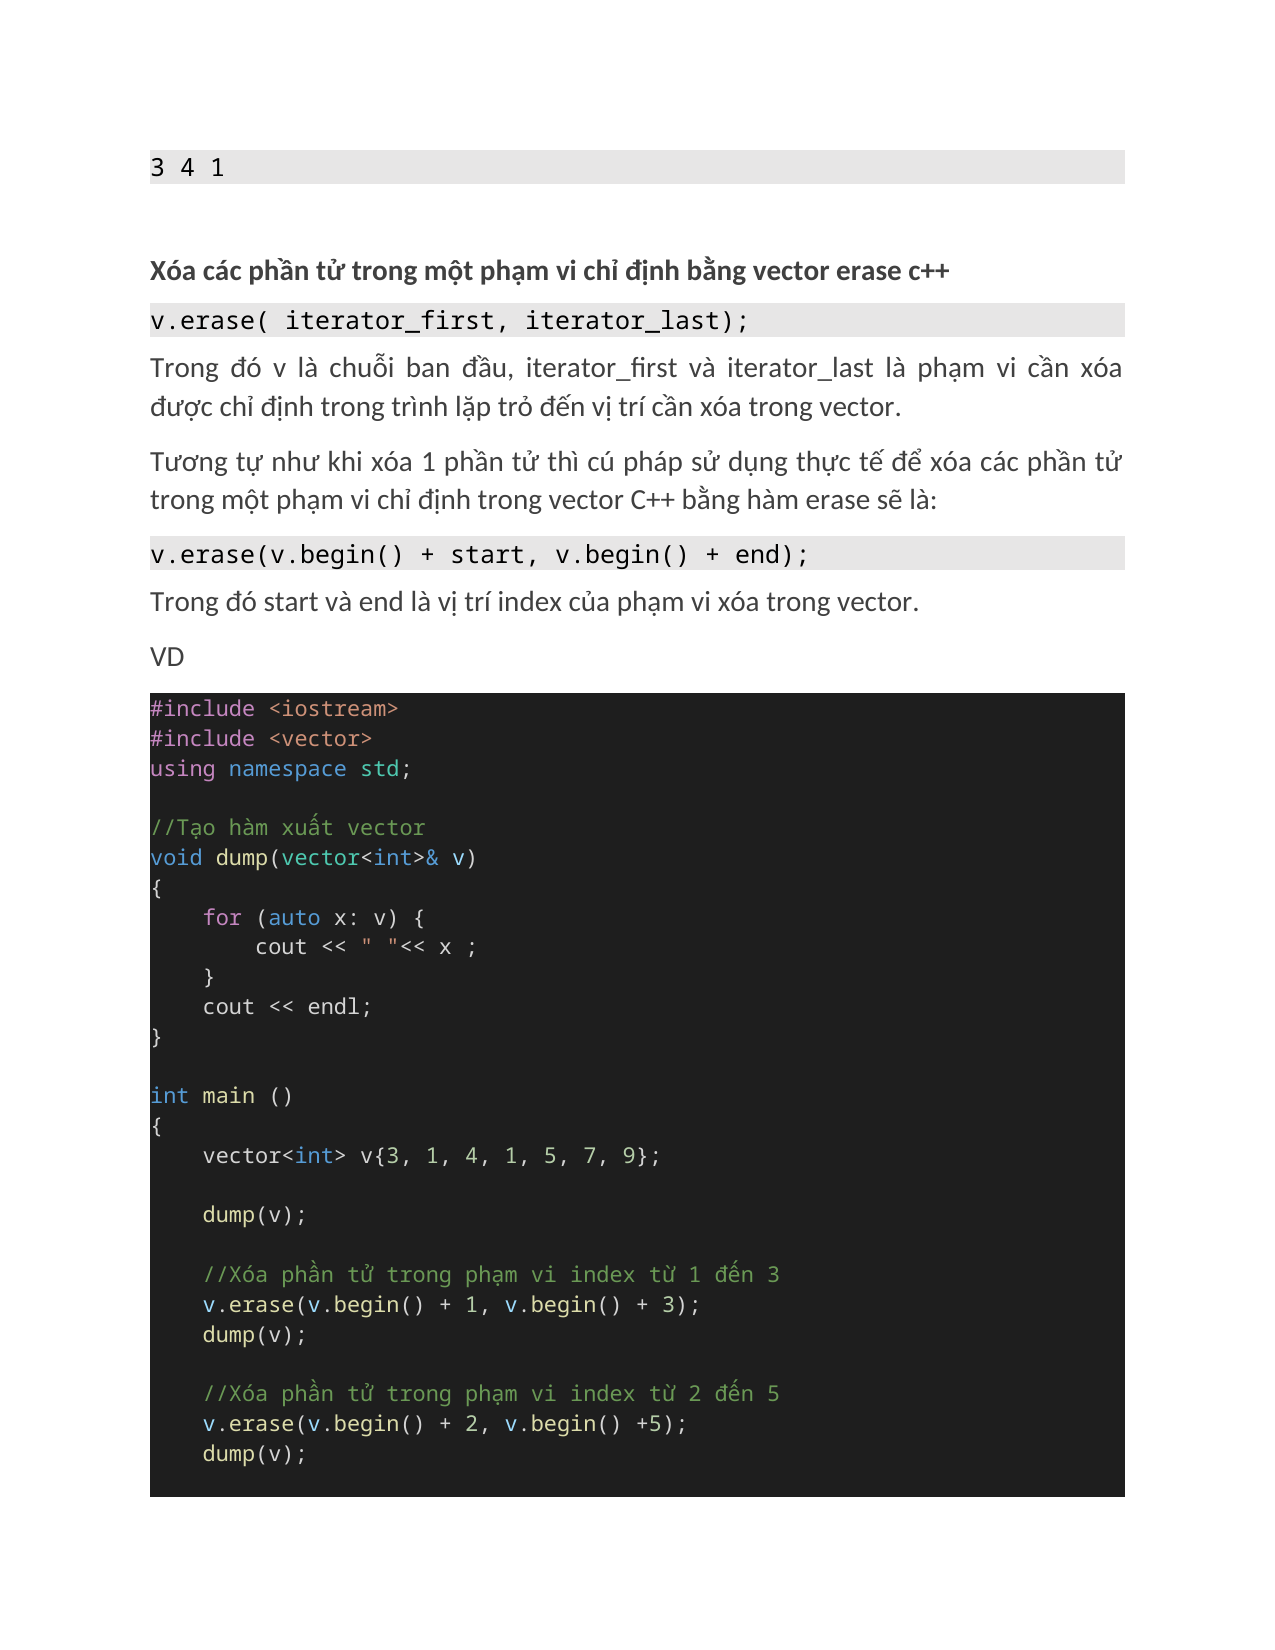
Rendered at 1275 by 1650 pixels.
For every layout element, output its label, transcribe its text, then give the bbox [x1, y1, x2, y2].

text Tương tự như khi xóa 1 phần tử thì cú pháp sử dụng thực tế để xóa các phần tử trong một phạm vi chỉ định trong vector C++ bằng hàm erase sẽ là: [150, 443, 1125, 517]
text v.erase(v.begin() + 2, v.begin() +5); [150, 1408, 1125, 1438]
text dump(v); [150, 1319, 1125, 1348]
text { [150, 872, 1125, 902]
text } [150, 1021, 1125, 1051]
text //Tạo hàm xuất vector [150, 812, 1125, 842]
text Trong đó v là chuỗi ban đầu, iterator_first và iterator_last là phạm vi cần xóa được chỉ định trong trình lặp trỏ đến vị trí cần xóa trong vector. [150, 349, 1125, 423]
text void dump(vector<int>& v) [150, 842, 1125, 872]
text #include <iostream> [150, 693, 1125, 723]
text for (auto x: v) { [150, 902, 1125, 931]
text v.erase(v.begin() + 1, v.begin() + 3); [150, 1289, 1125, 1319]
subtitle Xóa các phần tử trong một phạm vi chỉ định bằng vector erase c++ [150, 252, 1125, 287]
text VD [150, 638, 1125, 673]
text int main () [150, 1080, 1125, 1110]
text //Xóa phần tử trong phạm vi index từ 2 đến 5 [150, 1378, 1125, 1408]
text dump(v); [150, 1438, 1125, 1468]
text { [150, 1110, 1125, 1140]
text using namespace std; [150, 753, 1125, 782]
text dump(v); [150, 1199, 1125, 1229]
text cout << " "<< x ; [150, 931, 1125, 961]
text Trong đó start và end là vị trí index của phạm vi xóa trong vector. [150, 583, 1125, 618]
text //Xóa phần tử trong phạm vi index từ 1 đến 3 [150, 1259, 1125, 1289]
text vector<int> v{3, 1, 4, 1, 5, 7, 9}; [150, 1140, 1125, 1170]
text v.erase( iterator_first, iterator_last); [150, 303, 1125, 337]
text } [150, 961, 1125, 991]
text v.erase(v.begin() + start, v.begin() + end); [150, 536, 1125, 570]
text cout << endl; [150, 991, 1125, 1021]
text 3 4 1 [150, 150, 1125, 184]
text #include <vector> [150, 723, 1125, 753]
